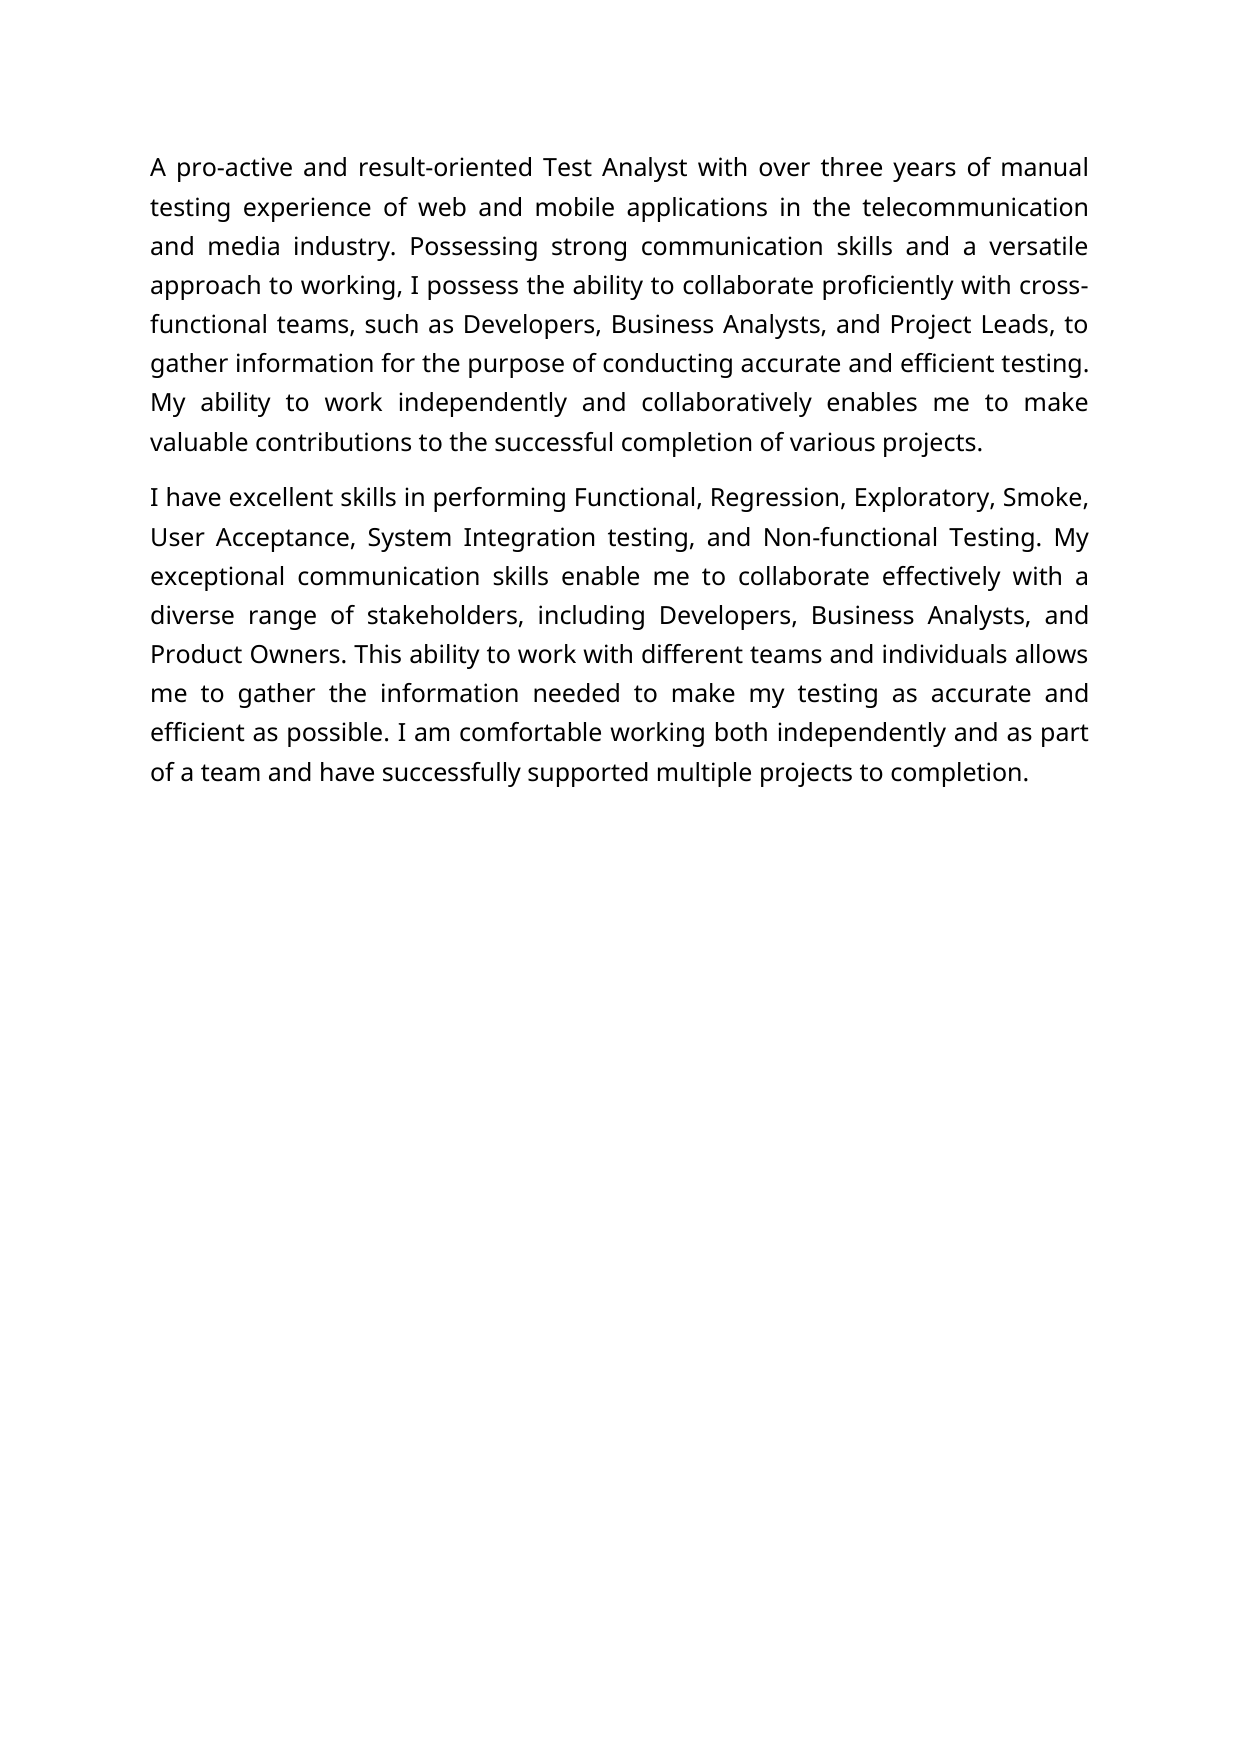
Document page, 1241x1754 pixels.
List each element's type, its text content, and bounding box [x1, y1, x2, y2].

text A pro-active and result-oriented Test Analyst with over three years of manual testing experience of web and mobile applications in the telecommunication and media industry. Possessing strong communication skills and a versatile approach to working, I possess the ability to collaborate proficiently with cross-functional teams, such as Developers, Business Analysts, and Project Leads, to gather information for the purpose of conducting accurate and efficient testing. My ability to work independently and collaboratively enables me to make valuable contributions to the successful completion of various projects. [150, 150, 1090, 458]
text I have excellent skills in performing Functional, Regression, Exploratory, Smoke, User Acceptance, System Integration testing, and Non-functional Testing. My exceptional communication skills enable me to collaborate effectively with a diverse range of stakeholders, including Developers, Business Analysts, and Product Owners. This ability to work with different teams and individuals allows me to gather the information needed to make my testing as accurate and efficient as possible. I am comfortable working both independently and as part of a team and have successfully supported multiple projects to completion. [150, 480, 1090, 788]
